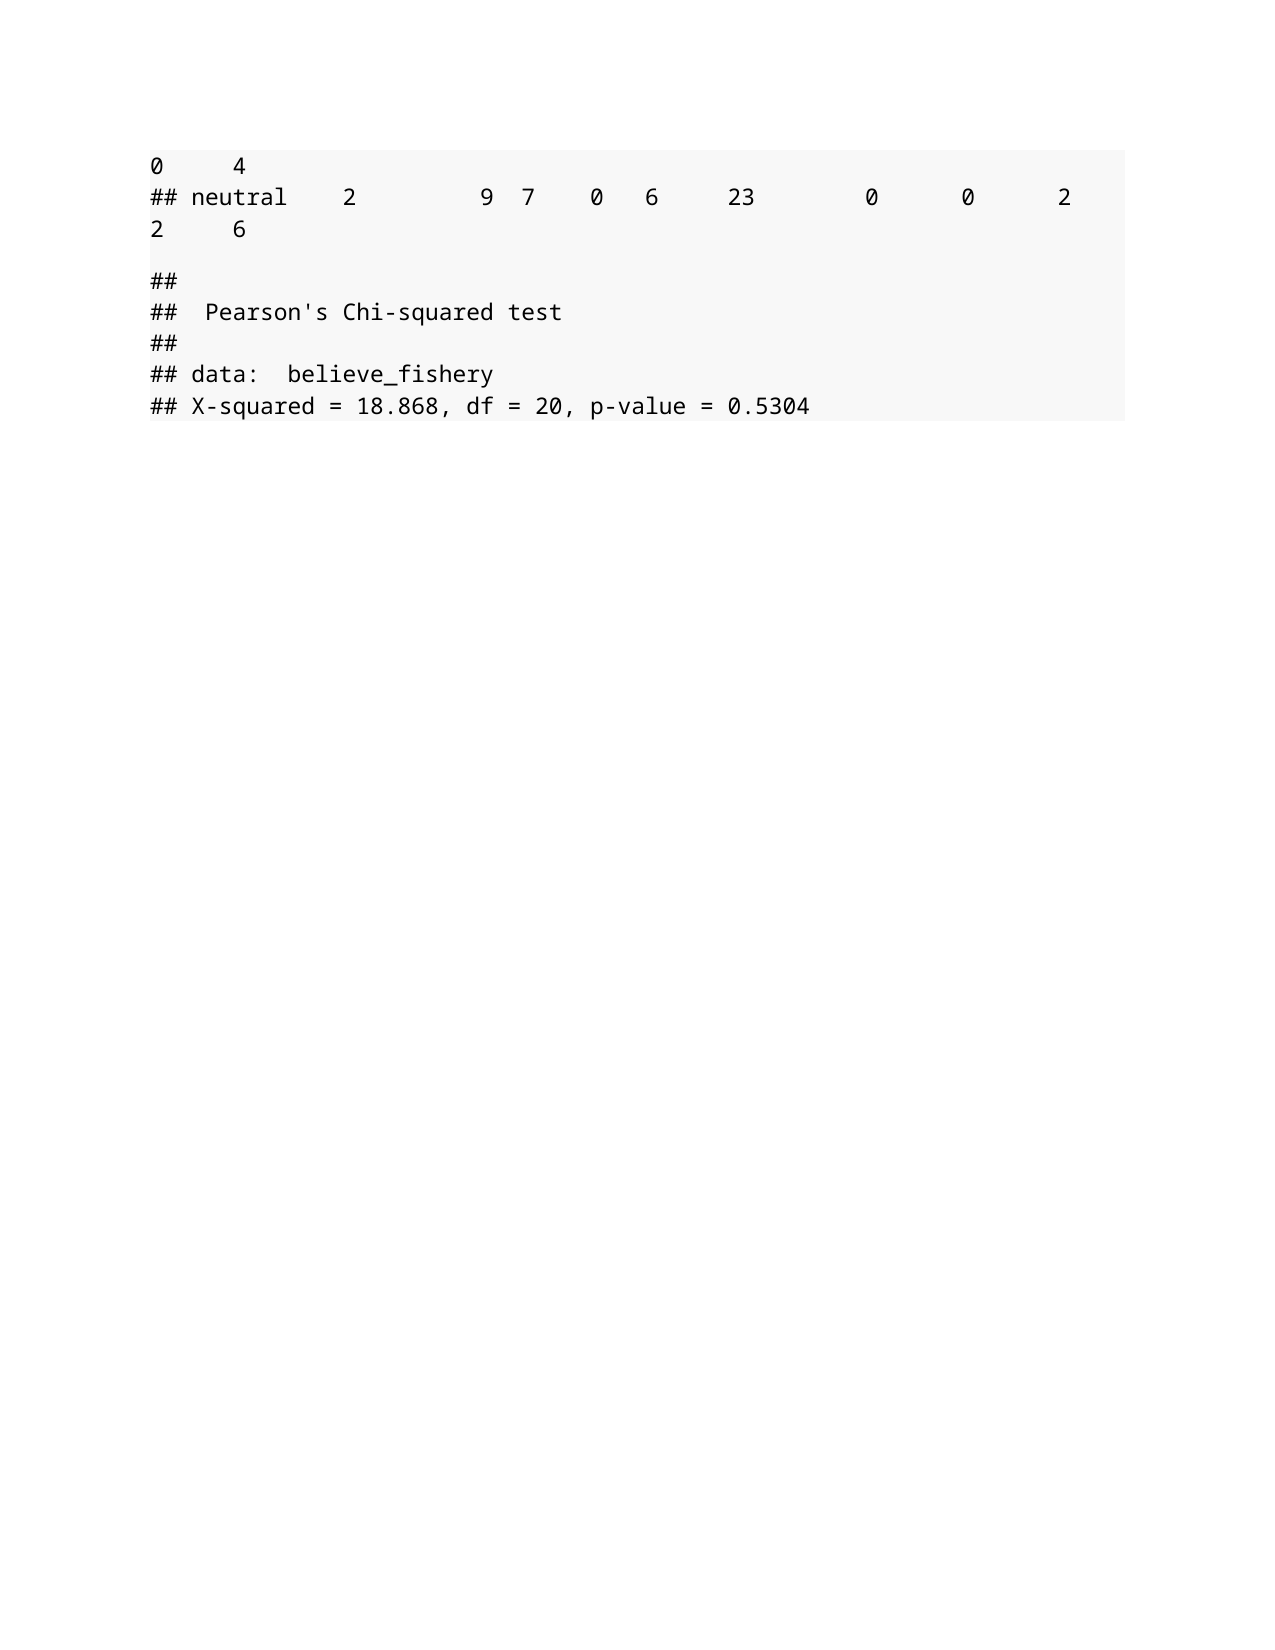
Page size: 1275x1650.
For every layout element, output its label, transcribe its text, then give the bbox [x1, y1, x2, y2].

text ## ## Pearson's Chi-squared test ## ## data: believe_fishery ## X-squared = 18.868, df = 20, p-value = 0.5304 [150, 264, 1125, 421]
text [150, 150, 1125, 244]
